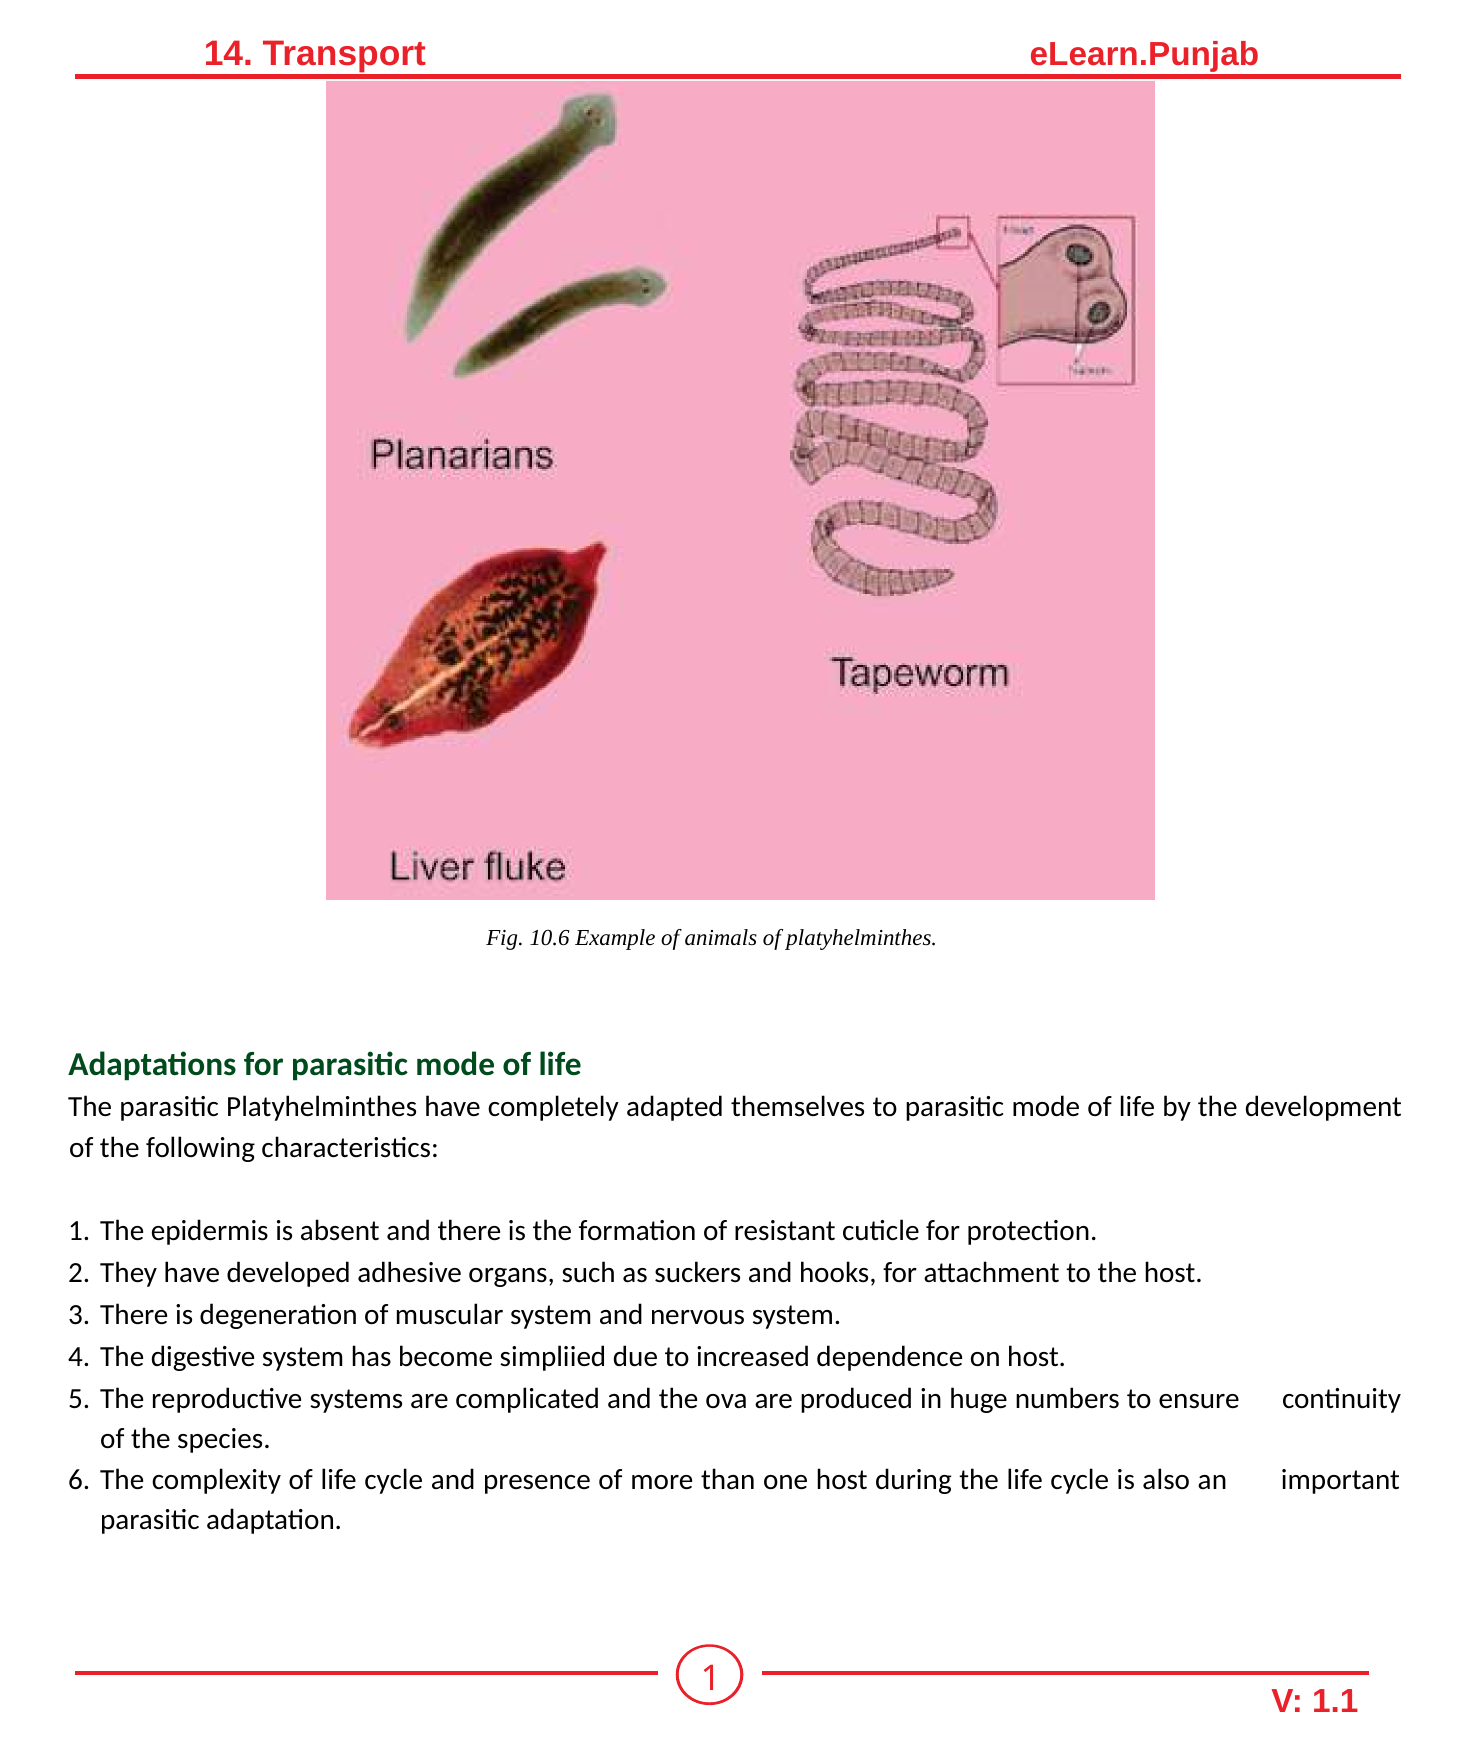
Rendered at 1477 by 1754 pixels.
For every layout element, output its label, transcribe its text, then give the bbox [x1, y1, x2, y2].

text Fig. 10.6 Example of animals of platyhelminthes. [198, 924, 1227, 951]
text The parasitic Platyhelminthes have completely adapted themselves to parasitic mode of life by the development of the following characteristics: [68, 1088, 1403, 1164]
list There is degeneration of muscular system and nervous system. [68, 1296, 1403, 1331]
list The reproductive systems are complicated and the ova are produced in huge numbers to ensure continuity of the species. [68, 1380, 1403, 1456]
list The epidermis is absent and there is the formation of resistant cuticle for protection. [68, 1212, 1403, 1247]
picture [325, 81, 1155, 900]
subtitle Adaptations for parasitic mode of life [68, 1043, 1404, 1084]
list They have developed adhesive organs, such as suckers and hooks, for attachment to the host. [68, 1254, 1403, 1289]
list The complexity of life cycle and presence of more than one host during the life cycle is also an important parasitic adaptation. [68, 1461, 1403, 1537]
list The digestive system has become simpliied due to increased dependence on host. [68, 1338, 1403, 1373]
